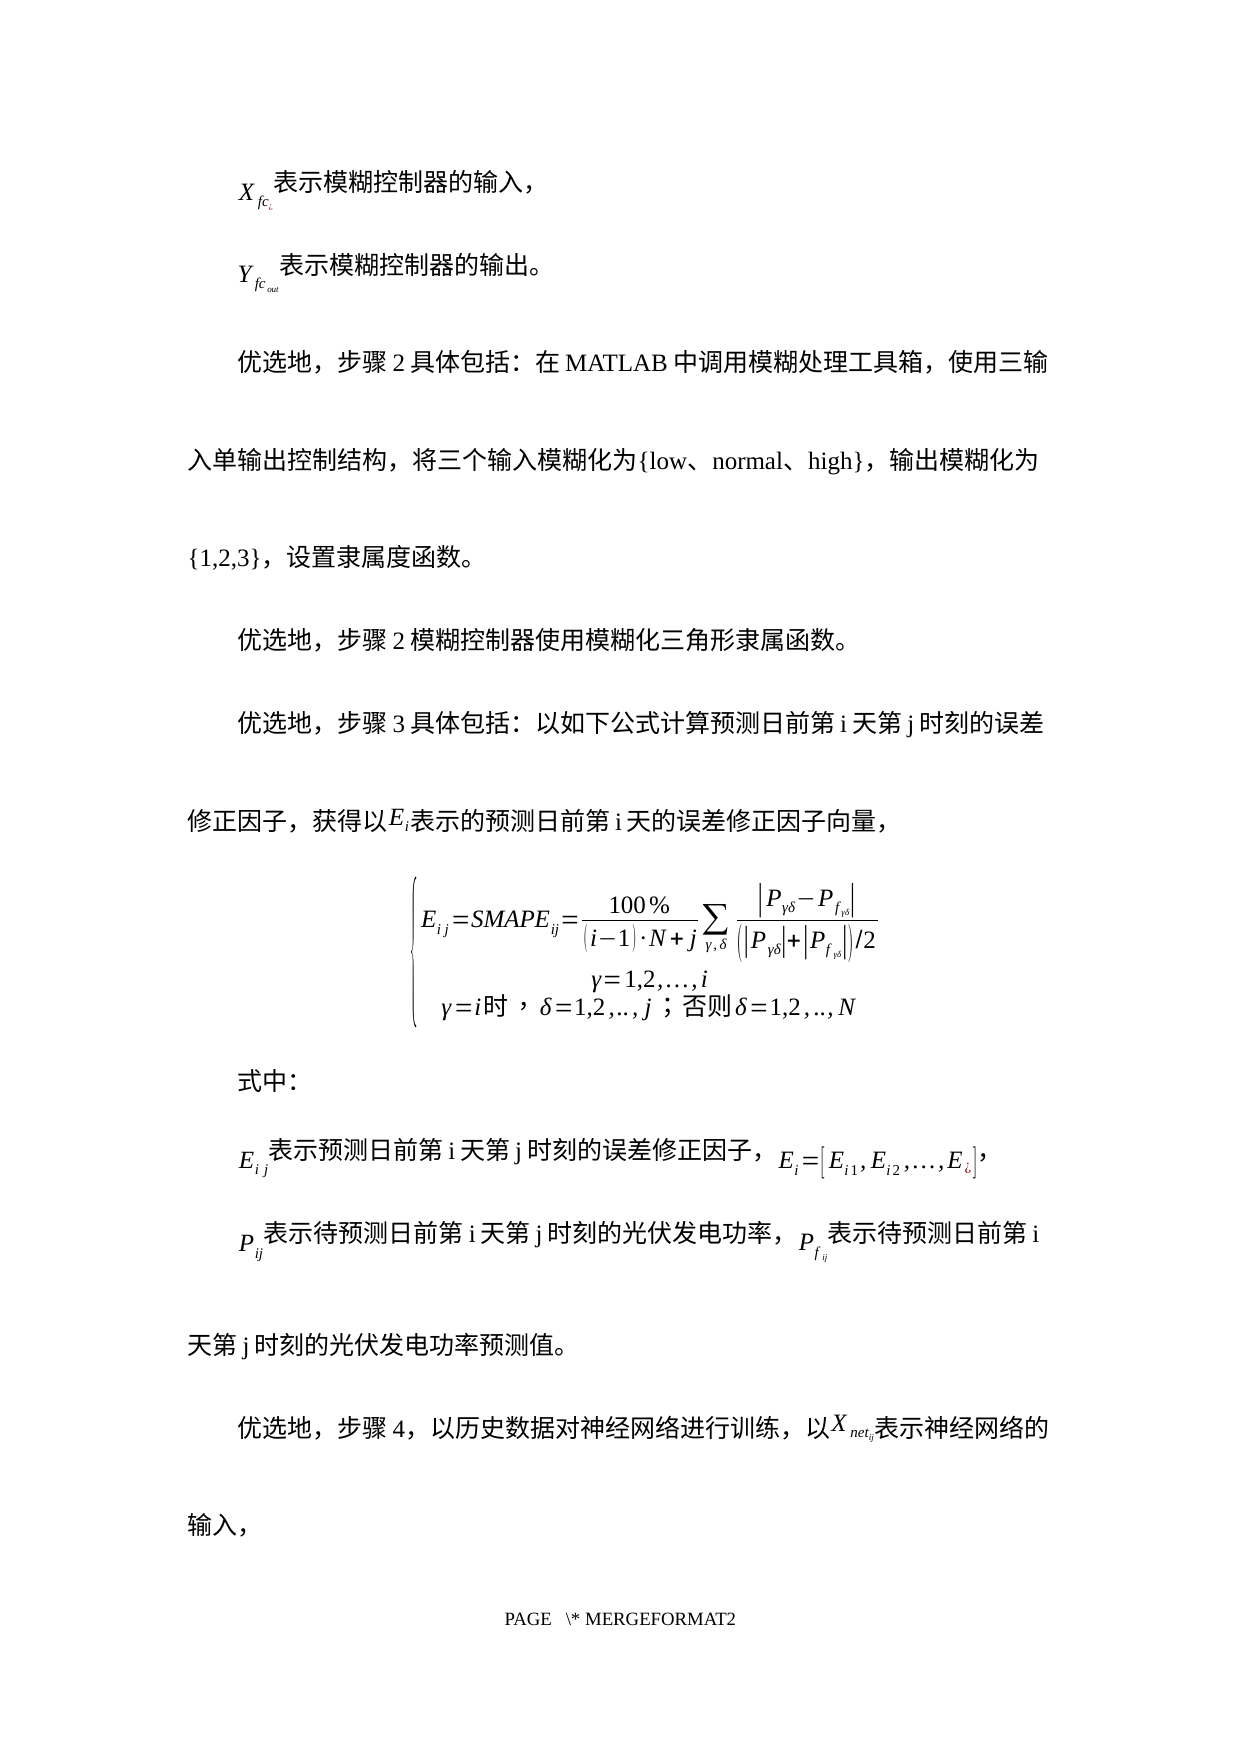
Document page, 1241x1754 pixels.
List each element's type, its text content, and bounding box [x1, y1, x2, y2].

text 表示模糊控制器的输入， [187, 162, 1053, 227]
text 表示预测日前第i天第j时刻的误差修正因子，， [187, 1130, 1053, 1195]
text 优选地，步骤2具体包括：在MATLAB中调用模糊处理工具箱，使用三输入单输出控制结构，将三个输入模糊化为{low、normal、high}，输出模糊化为{1,2,3}，设置隶属度函数。 [187, 328, 1053, 588]
text 表示待预测日前第i天第j时刻的光伏发电功率，表示待预测日前第i天第j时刻的光伏发电功率预测值。 [187, 1213, 1053, 1376]
text 优选地，步骤4，以历史数据对神经网络进行训练，以表示神经网络的输入， [187, 1394, 1053, 1556]
text 式中： [187, 1047, 1053, 1112]
text 优选地，步骤2模糊控制器使用模糊化三角形隶属函数。 [187, 606, 1053, 671]
text 优选地，步骤3具体包括：以如下公式计算预测日前第i天第j时刻的误差修正因子，获得以表示的预测日前第i天的误差修正因子向量， [187, 689, 1053, 852]
text 表示模糊控制器的输出。 [187, 245, 1053, 310]
